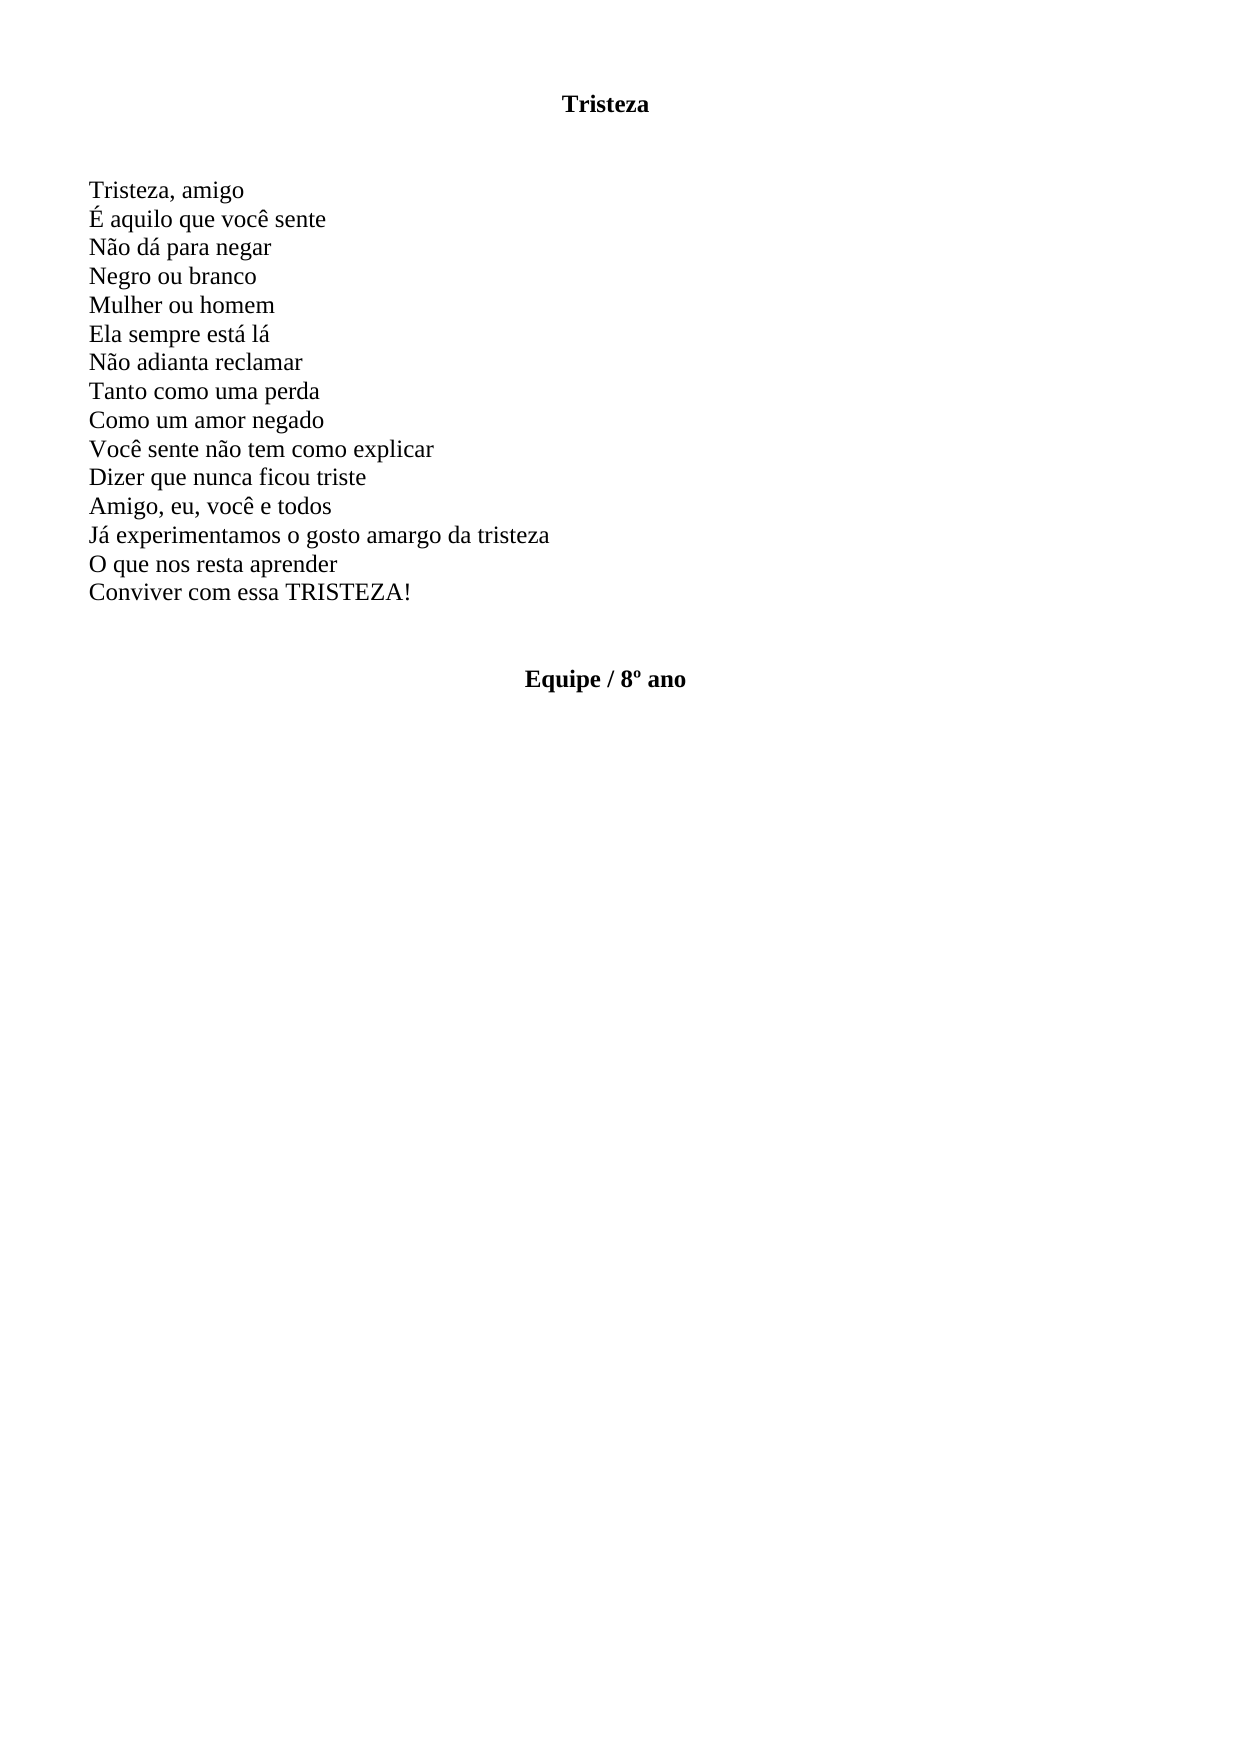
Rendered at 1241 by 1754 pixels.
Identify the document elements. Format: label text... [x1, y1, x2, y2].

text É aquilo que você sente [89, 204, 1122, 232]
text Mulher ou homem [89, 290, 1122, 319]
text Tristeza, amigo [89, 175, 1122, 204]
text Não adianta reclamar [89, 347, 1122, 376]
text Negro ou branco [89, 261, 1122, 290]
text Já experimentamos o gosto amargo da tristeza [89, 520, 1122, 549]
text Ela sempre está lá [89, 319, 1122, 347]
text Tanto como uma perda [89, 376, 1122, 405]
text Tristeza [89, 89, 1122, 117]
text Você sente não tem como explicar [89, 434, 1122, 462]
text Conviver com essa TRISTEZA! [89, 577, 1122, 606]
text Dizer que nunca ficou triste [89, 462, 1122, 491]
text Equipe / 8º ano [89, 664, 1122, 692]
text Não dá para negar [89, 232, 1122, 261]
text O que nos resta aprender [89, 549, 1122, 577]
text Amigo, eu, você e todos [89, 491, 1122, 520]
text Como um amor negado [89, 405, 1122, 434]
